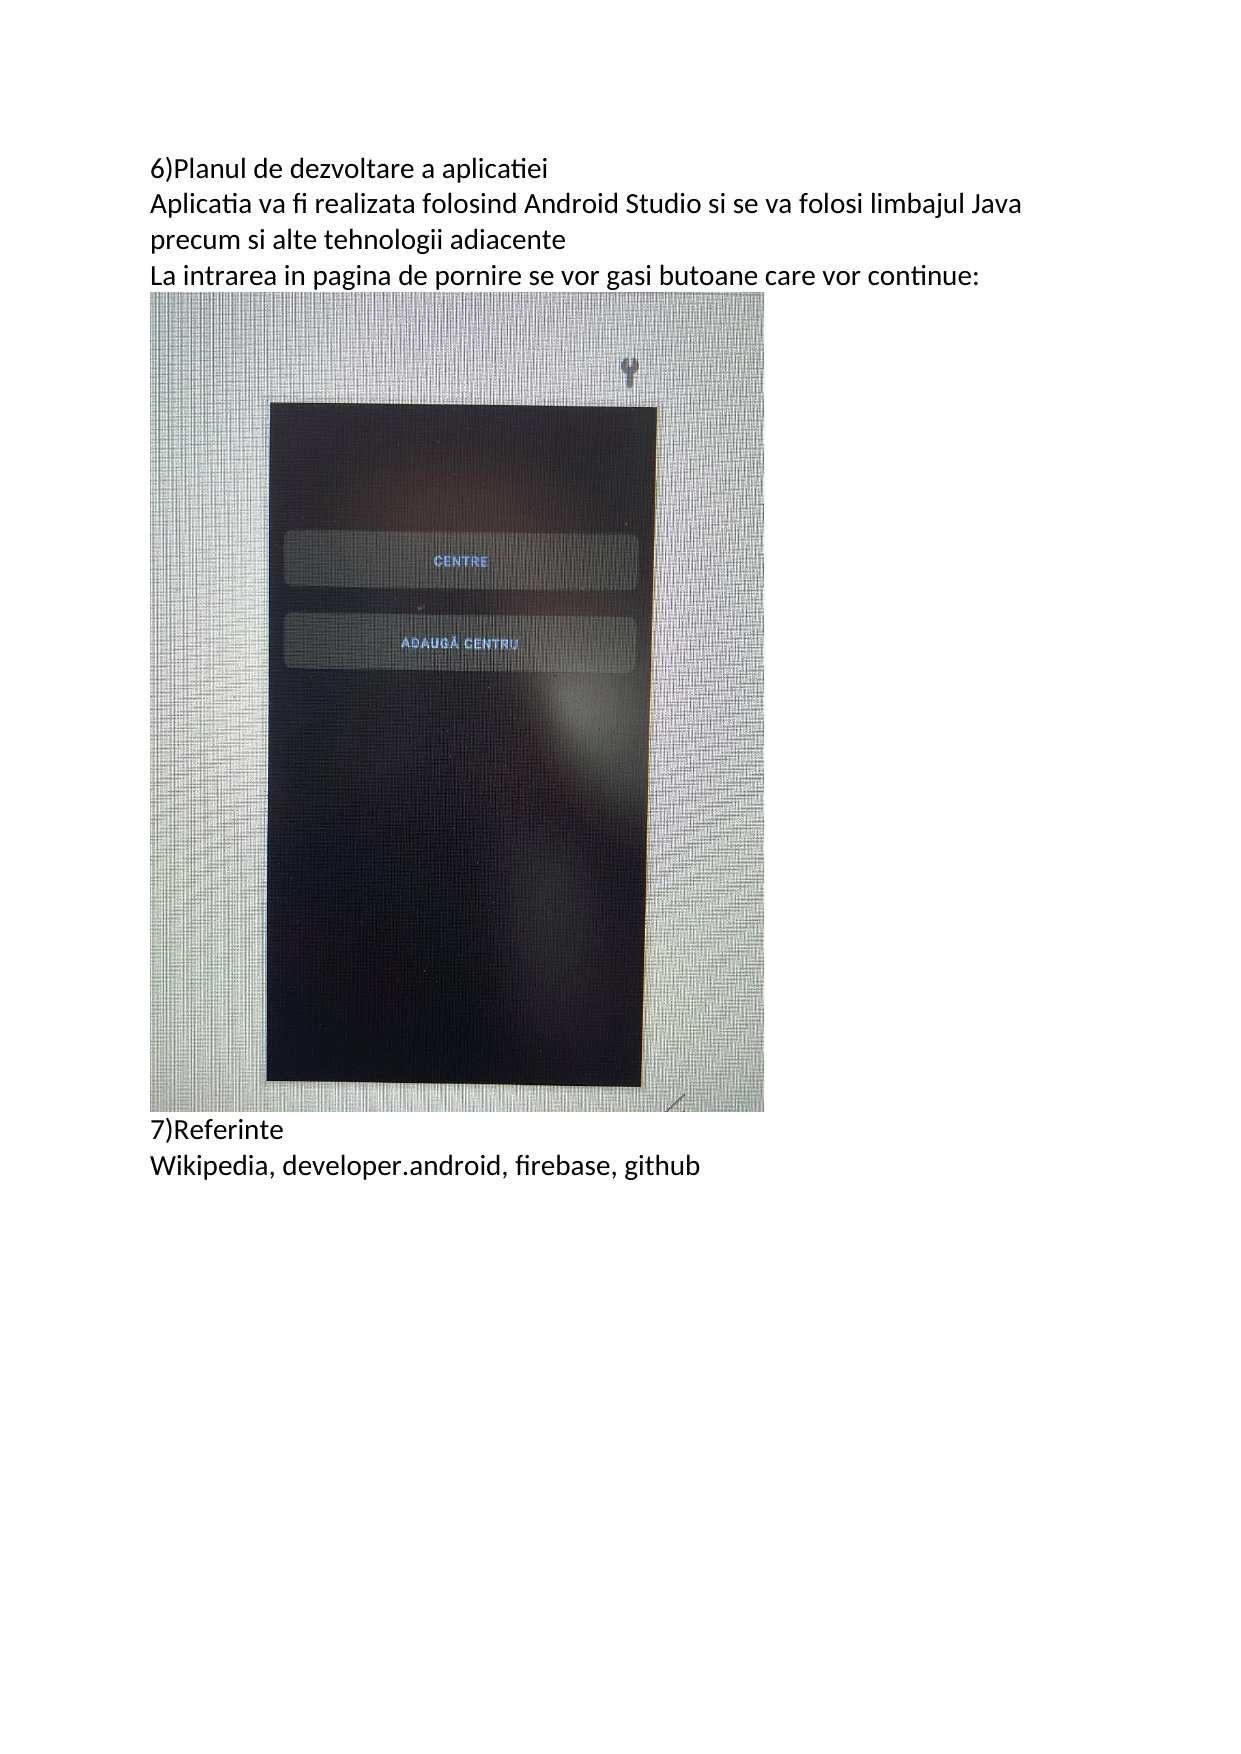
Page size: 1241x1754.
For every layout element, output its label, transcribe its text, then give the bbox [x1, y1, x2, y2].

text La intrarea in pagina de pornire se vor gasi butoane care vor continue: [150, 257, 1090, 292]
text 7)Referinte [150, 1111, 1090, 1147]
picture [150, 292, 765, 1112]
text Aplicatia va fi realizata folosind Android Studio si se va folosi limbajul Java precum si alte tehnologii adiacente [150, 186, 1090, 257]
text 6)Planul de dezvoltare a aplicatiei [150, 150, 1090, 186]
text Wikipedia, developer.android, firebase, github [150, 1147, 1090, 1182]
